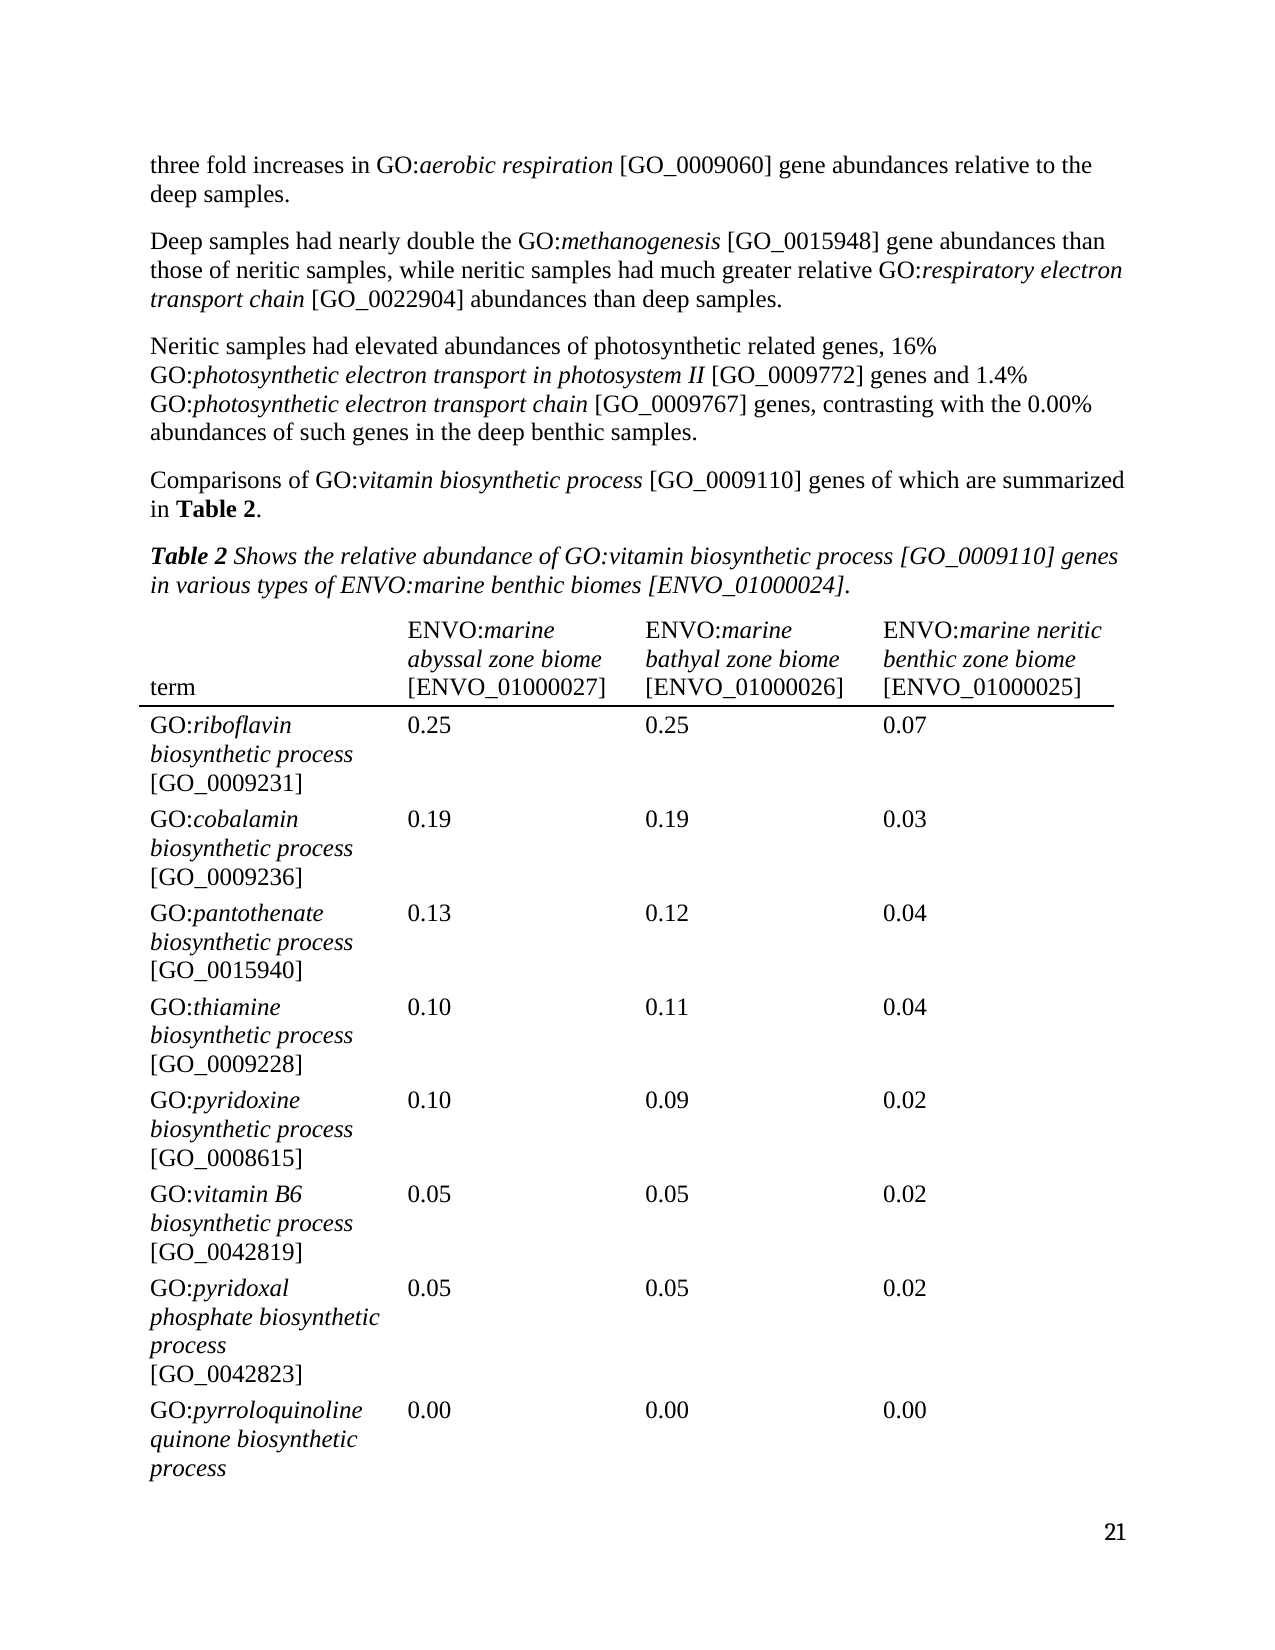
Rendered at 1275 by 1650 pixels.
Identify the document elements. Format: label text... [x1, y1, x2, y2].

table_cell GO:thiamine biosynthetic process [GO_0009228] [139, 988, 396, 1082]
table_cell 0.00 [872, 1392, 1114, 1482]
table_cell GO:pantothenate biosynthetic process [GO_0015940] [139, 894, 396, 988]
table_cell 0.13 [396, 894, 634, 988]
table_header ENVO:marine bathyal zone biome [ENVO_01000026] [634, 611, 872, 705]
table_header ENVO:marine abyssal zone biome [ENVO_01000027] [396, 611, 634, 705]
table_cell GO:cobalamin biosynthetic process [GO_0009236] [139, 800, 396, 894]
table_cell 0.04 [872, 988, 1114, 1082]
table_cell 0.05 [634, 1175, 872, 1269]
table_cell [139, 1392, 396, 1482]
table_cell 0.09 [634, 1082, 872, 1175]
table_cell 0.00 [634, 1392, 872, 1482]
table_cell GO:pyridoxine biosynthetic process [GO_0008615] [139, 1082, 396, 1175]
table_cell 0.02 [872, 1082, 1114, 1175]
table_cell 0.02 [872, 1269, 1114, 1392]
text Table 2 Shows the relative abundance of GO:vitamin biosynthetic process [GO_0009110] genes in various types of ENVO:marine benthic biomes [ENVO_01000024]. [150, 541, 1125, 599]
table_cell 0.02 [872, 1175, 1114, 1269]
text Neritic samples had elevated abundances of photosynthetic related genes, 16% GO:photosynthetic electron transport in photosystem II [GO_0009772] genes and 1.4% GO:photosynthetic electron transport chain [GO_0009767] genes, contrasting with the 0.00% abundances of such genes in the deep benthic samples. [150, 331, 1125, 446]
table_cell 0.07 [872, 707, 1114, 800]
table_cell 0.11 [634, 988, 872, 1082]
table_cell 0.04 [872, 894, 1114, 988]
table_cell 0.19 [634, 800, 872, 894]
table_cell 0.12 [634, 894, 872, 988]
table_cell GO:riboflavin biosynthetic process [GO_0009231] [139, 707, 396, 800]
table_cell 0.00 [396, 1392, 634, 1482]
table_cell 0.25 [396, 707, 634, 800]
table_cell 0.10 [396, 1082, 634, 1175]
table_cell 0.05 [396, 1269, 634, 1392]
table_header ENVO:marine neritic benthic zone biome [ENVO_01000025] [872, 611, 1114, 705]
table_cell GO:pyridoxal phosphate biosynthetic process [GO_0042823] [139, 1269, 396, 1392]
text Deep samples had nearly double the GO:methanogenesis [GO_0015948] gene abundances than those of neritic samples, while neritic samples had much greater relative GO:respiratory electron transport chain [GO_0022904] abundances than deep samples. [150, 226, 1125, 312]
table_cell GO:vitamin B6 biosynthetic process [GO_0042819] [139, 1175, 396, 1269]
table_header term [139, 611, 396, 705]
table_cell 0.25 [634, 707, 872, 800]
table_cell 0.19 [396, 800, 634, 894]
table_cell 0.05 [396, 1175, 634, 1269]
table_cell 0.10 [396, 988, 634, 1082]
text Comparisons of GO:vitamin biosynthetic process [GO_0009110] genes of which are summarized in Table 2. [150, 465, 1125, 522]
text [150, 150, 1125, 207]
table_cell 0.05 [634, 1269, 872, 1392]
table_cell 0.03 [872, 800, 1114, 894]
